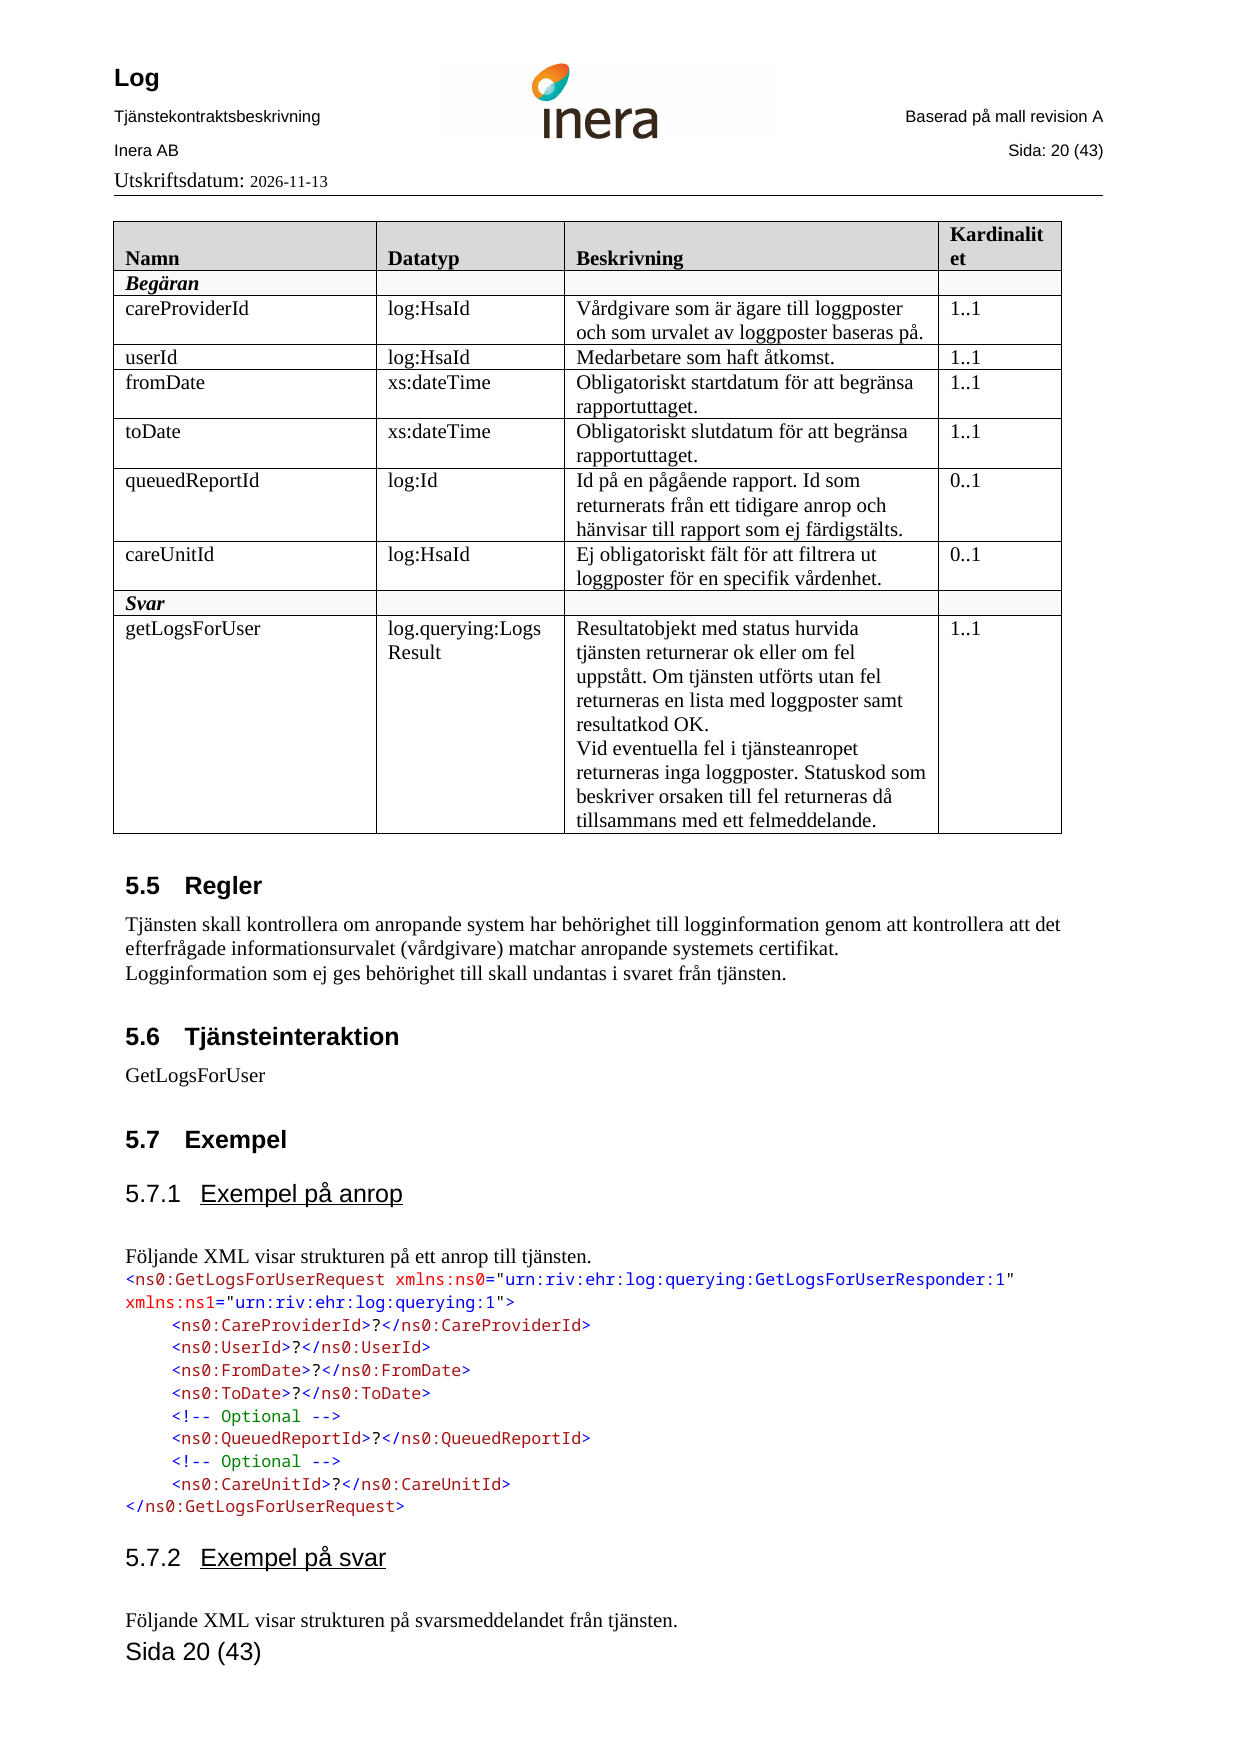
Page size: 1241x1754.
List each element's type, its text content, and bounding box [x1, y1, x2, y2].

text <!-- Optional --> [171, 1449, 1115, 1472]
table_cell careUnitId [114, 542, 376, 590]
table_cell Svar [114, 591, 376, 615]
table_cell Obligatoriskt startdatum för att begränsa rapportuttaget. [565, 370, 938, 418]
table_cell 0..1 [939, 469, 1061, 541]
subtitle Exempel [125, 1125, 956, 1153]
table_cell 1..1 [939, 296, 1061, 344]
text Tjänsten skall kontrollera om anropande system har behörighet till logginformation genom att kontrollera att det efterfrågade informationsurvalet (vårdgivare) matchar anropande systemets certifikat. [125, 912, 1115, 960]
text <ns0:FromDate>?</ns0:FromDate> [171, 1359, 1115, 1381]
text <!-- Optional --> [171, 1404, 1115, 1427]
subtitle Tjänsteinteraktion [125, 1022, 956, 1051]
text <ns0:UserId>?</ns0:UserId> [171, 1336, 1115, 1359]
text </ns0:GetLogsForUserRequest> [125, 1495, 1115, 1518]
table_cell [565, 591, 938, 615]
table_header Beskrivning [565, 222, 938, 270]
table_cell Obligatoriskt slutdatum för att begränsa rapportuttaget. [565, 419, 938, 467]
table_cell log:HsaId [377, 542, 564, 590]
text <ns0:QueuedReportId>?</ns0:QueuedReportId> [171, 1427, 1115, 1449]
table_header Kardinalitet [939, 222, 1061, 270]
table_cell xs:dateTime [377, 370, 564, 418]
text <ns0:CareUnitId>?</ns0:CareUnitId> [171, 1472, 1115, 1495]
table_cell getLogsForUser [114, 616, 376, 832]
table_cell log:HsaId [377, 345, 564, 369]
picture [439, 63, 777, 139]
subtitle Regler [125, 871, 956, 900]
table_cell [377, 591, 564, 615]
text Logginformation som ej ges behörighet till skall undantas i svaret från tjänsten. [125, 960, 1115, 984]
table_cell 1..1 [939, 370, 1061, 418]
table_cell [939, 591, 1061, 615]
table_cell toDate [114, 419, 376, 467]
table_cell userId [114, 345, 376, 369]
table_cell 0..1 [939, 542, 1061, 590]
subtitle Exempel på svar [125, 1543, 1115, 1571]
table_cell [565, 271, 938, 295]
table_cell Ej obligatoriskt fält för att filtrera ut loggposter för en specifik vårdenhet. [565, 542, 938, 590]
table_cell careProviderId [114, 296, 376, 344]
table_cell log.querying:LogsResult [377, 616, 564, 832]
table_cell [377, 271, 564, 295]
table_cell [939, 271, 1061, 295]
table_cell queuedReportId [114, 469, 376, 541]
text Följande XML visar strukturen på svarsmeddelandet från tjänsten. [125, 1608, 1115, 1632]
table_cell Vårdgivare som är ägare till loggposter och som urvalet av loggposter baseras på. [565, 296, 938, 344]
table_cell Id på en pågående rapport. Id som returnerats från ett tidigare anrop och hänvisar till rapport som ej färdigstälts. [565, 469, 938, 541]
table_cell Begäran [114, 271, 376, 295]
table_cell xs:dateTime [377, 419, 564, 467]
table_cell 1..1 [939, 419, 1061, 467]
text <ns0:CareProviderId>?</ns0:CareProviderId> [171, 1313, 1115, 1336]
text GetLogsForUser [125, 1063, 1115, 1087]
table_cell log:Id [377, 469, 564, 541]
table_cell fromDate [114, 370, 376, 418]
table_cell 1..1 [939, 345, 1061, 369]
text <ns0:GetLogsForUserRequest xmlns:ns0="urn:riv:ehr:log:querying:GetLogsForUserResponder:1" xmlns:ns1="urn:riv:ehr:log:querying:1"> [125, 1268, 1115, 1313]
table_header Datatyp [377, 222, 564, 270]
table_header Namn [114, 222, 376, 270]
text Följande XML visar strukturen på ett anrop till tjänsten. [125, 1244, 1115, 1268]
table_cell log:HsaId [377, 296, 564, 344]
subtitle Exempel på anrop [125, 1178, 1115, 1207]
table_cell Resultatobjekt med status hurvida tjänsten returnerar ok eller om fel uppstått. Om tjänsten utförts utan fel returneras en lista med loggposter samt resultatkod OK. Vid eventuella fel i tjänsteanropet returneras inga loggposter. Statuskod som beskriver orsaken till fel returneras då tillsammans med ett felmeddelande. [565, 616, 938, 832]
table_cell Medarbetare som haft åtkomst. [565, 345, 938, 369]
text <ns0:ToDate>?</ns0:ToDate> [171, 1381, 1115, 1404]
table_cell 1..1 [939, 616, 1061, 832]
